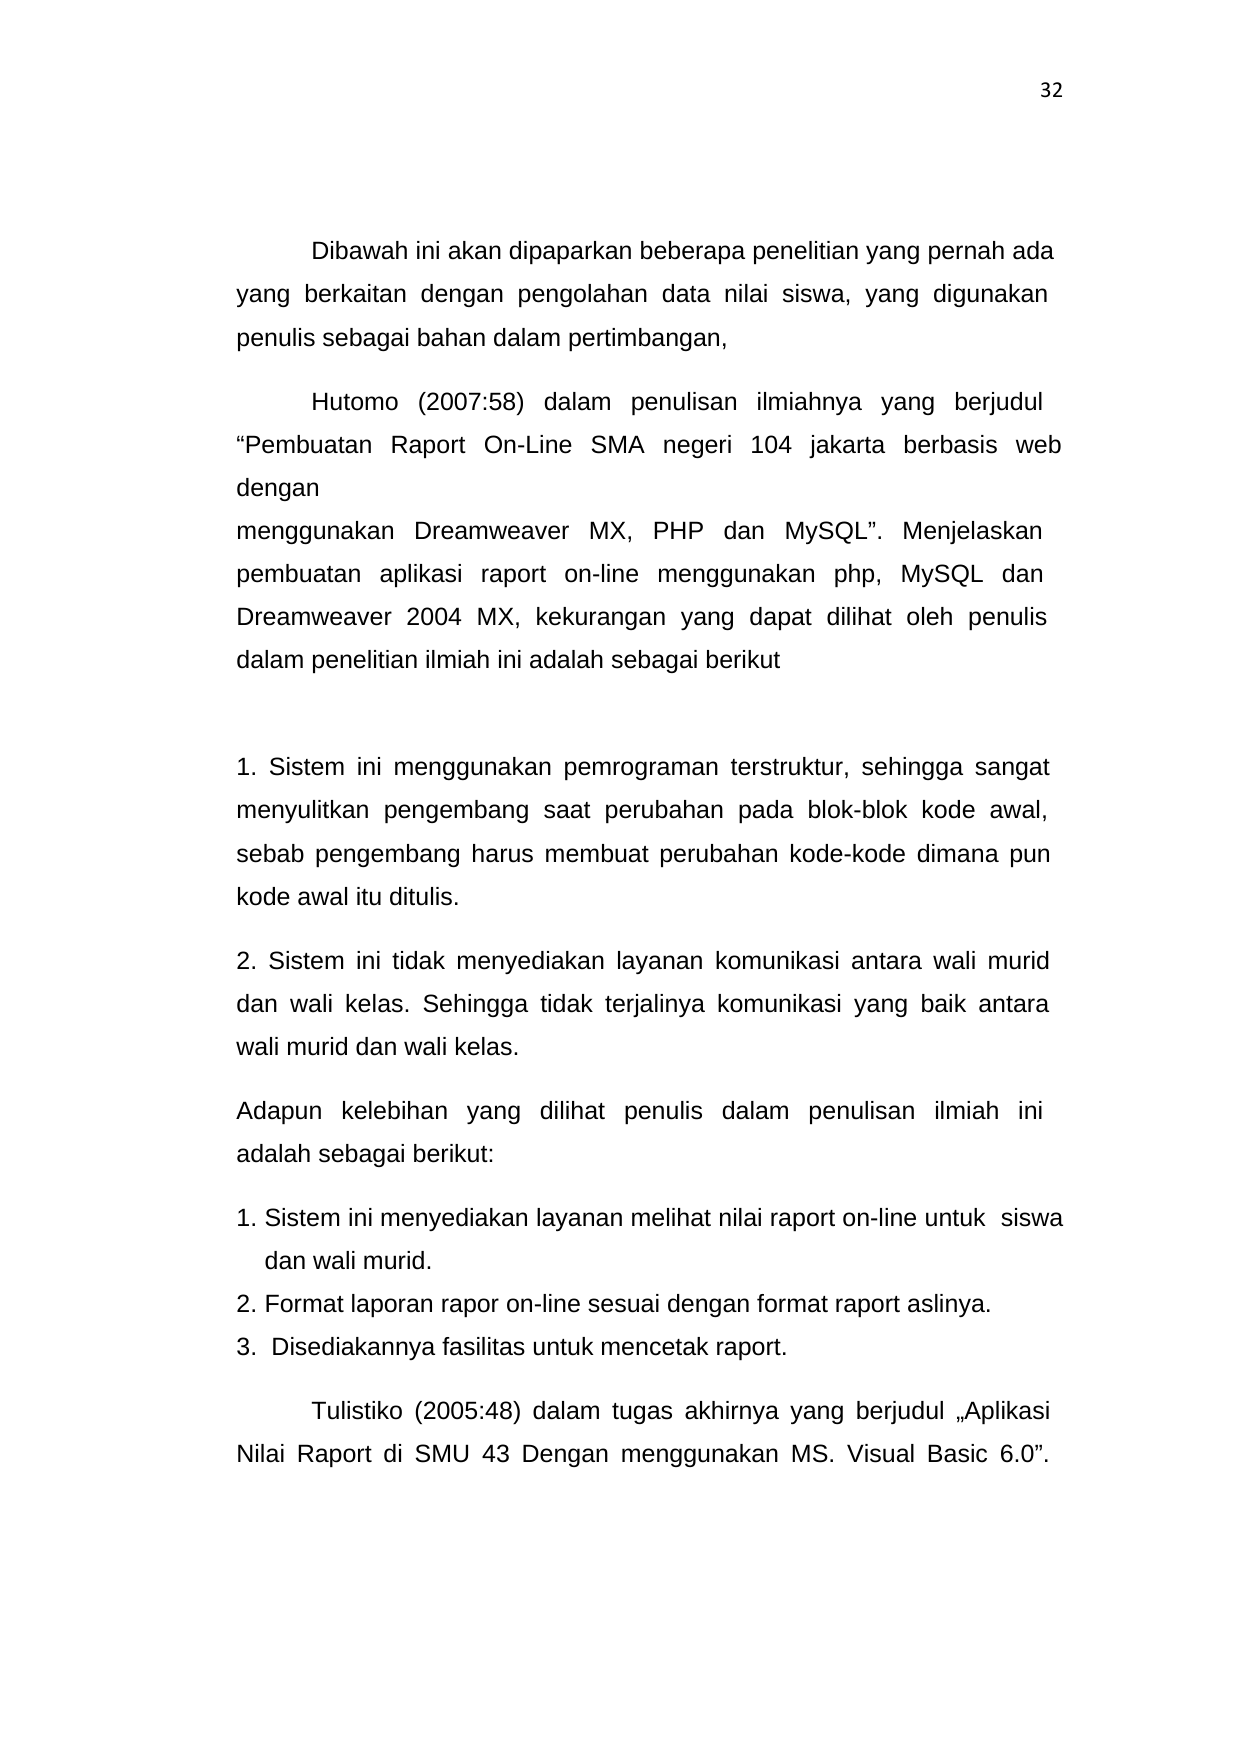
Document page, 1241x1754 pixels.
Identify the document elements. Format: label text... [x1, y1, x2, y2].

list Format laporan rapor on-line sesuai dengan format raport aslinya. [236, 1289, 1063, 1318]
text 2. Sistem ini tidak menyediakan layanan komunikasi antara wali murid dan wali kelas. Sehingga tidak terjalinya komunikasi yang baik antara wali murid dan wali kelas. [236, 946, 1063, 1061]
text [236, 1396, 1063, 1468]
text Hutomo (2007:58) dalam penulisan ilmiahnya yang berjudul “Pembuatan Raport On-Line SMA negeri 104 jakarta berbasis web dengan menggunakan Dreamweaver MX, PHP dan MySQL”. Menjelaskan pembuatan aplikasi raport on-line menggunakan php, MySQL dan Dreamweaver 2004 MX, kekurangan yang dapat dilihat oleh penulis dalam penelitian ilmiah ini adalah sebagai berikut [236, 386, 1063, 674]
list Disediakannya fasilitas untuk mencetak raport. [236, 1332, 1063, 1361]
text Dibawah ini akan dipaparkan beberapa penelitian yang pernah ada yang berkaitan dengan pengolahan data nilai siswa, yang digunakan penulis sebagai bahan dalam pertimbangan, [236, 236, 1063, 351]
text 1. Sistem ini menggunakan pemrograman terstruktur, sehingga sangat menyulitkan pengembang saat perubahan pada blok-blok kode awal, sebab pengembang harus membuat perubahan kode-kode dimana pun kode awal itu ditulis. [236, 709, 1063, 910]
text Adapun kelebihan yang dilihat penulis dalam penulisan ilmiah ini adalah sebagai berikut: [236, 1096, 1063, 1168]
list Sistem ini menyediakan layanan melihat nilai raport on-line untuk siswa dan wali murid. [236, 1203, 1063, 1275]
